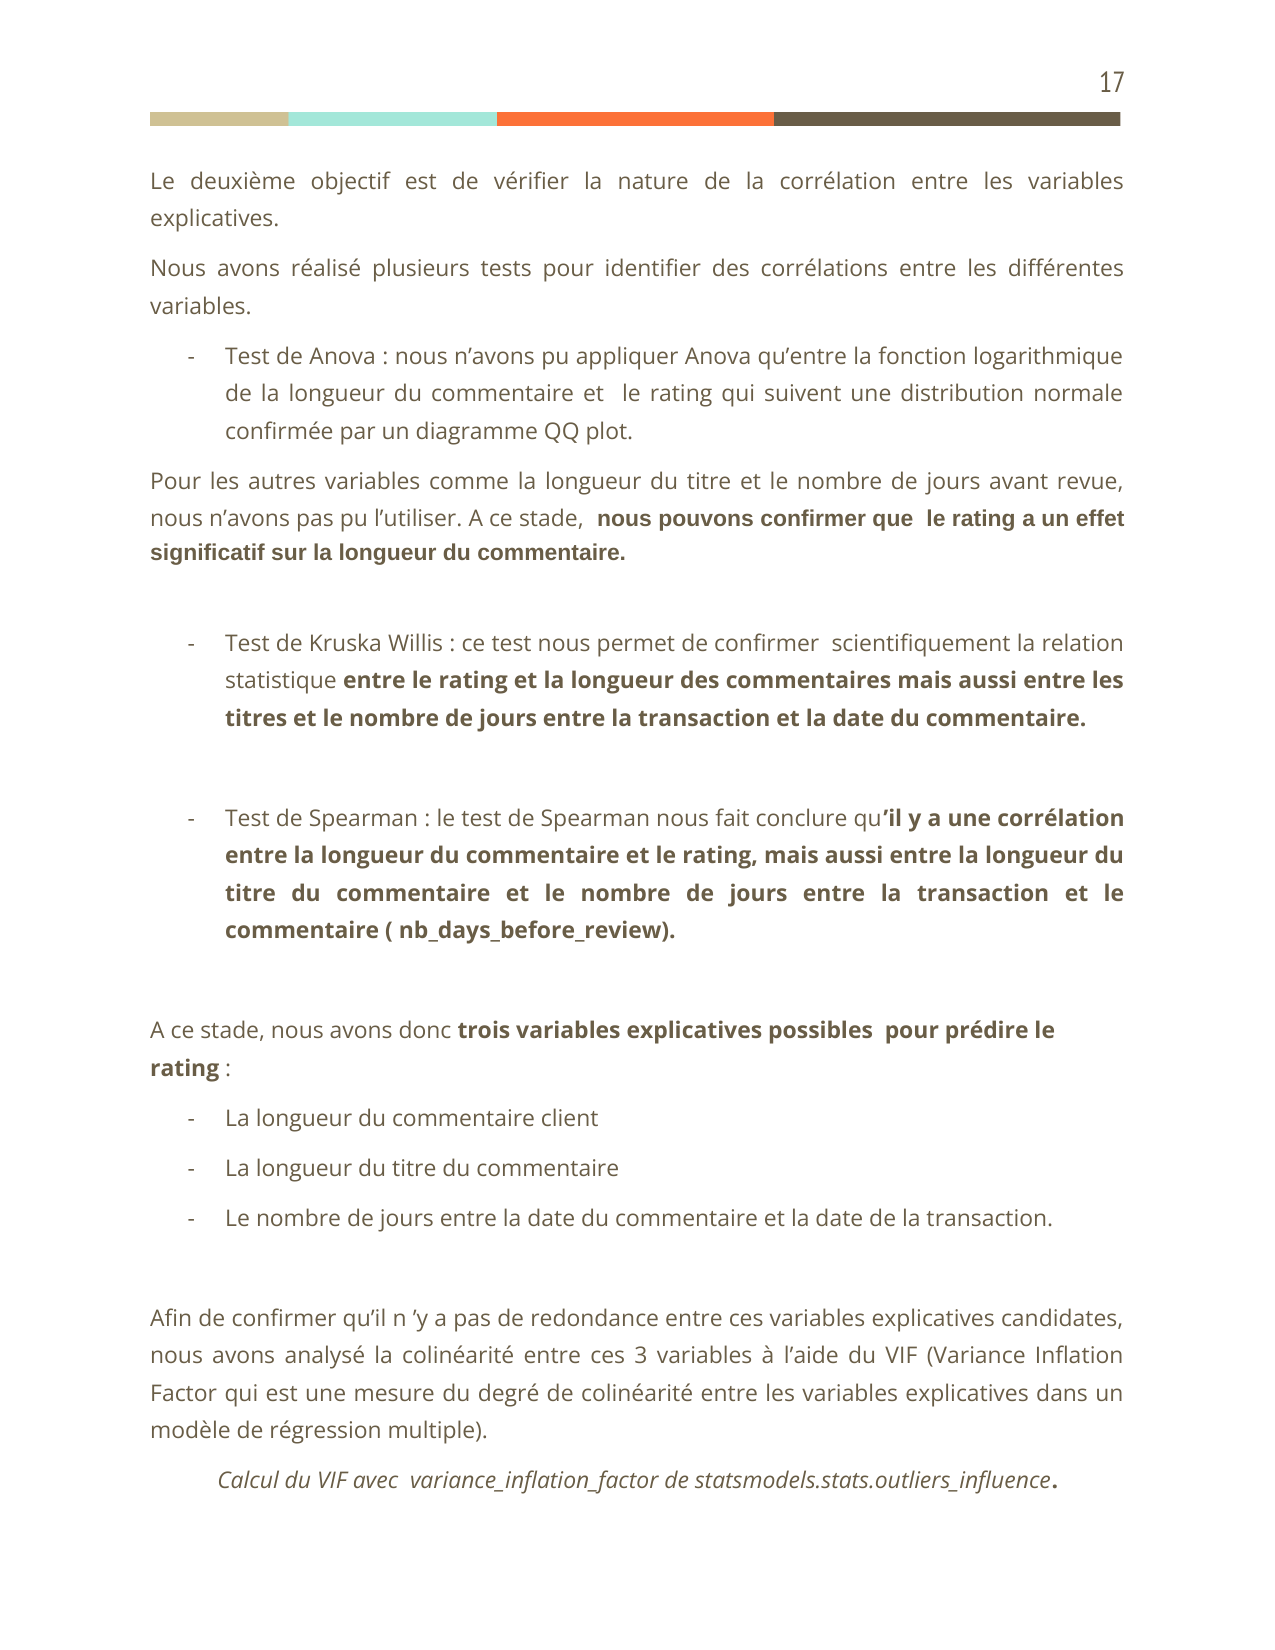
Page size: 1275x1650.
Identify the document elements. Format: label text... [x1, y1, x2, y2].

text Nous avons réalisé plusieurs tests pour identifier des corrélations entre les différentes variables. [150, 252, 1125, 321]
list Test de Anova : nous n’avons pu appliquer Anova qu’entre la fonction logarithmique de la longueur du commentaire et le rating qui suivent une distribution normale confirmée par un diagramme QQ plot. [187, 340, 1125, 446]
list La longueur du titre du commentaire [187, 1152, 1125, 1183]
picture [150, 112, 1121, 126]
text Calcul du VIF avec variance_inflation_factor de statsmodels.stats.outliers_influence. [150, 1464, 1125, 1496]
text Pour les autres variables comme la longueur du titre et le nombre de jours avant revue, nous n’avons pas pu l’utiliser. A ce stade, nous pouvons confirmer que le rating a un effet significatif sur la longueur du commentaire. [150, 465, 1125, 565]
list Test de Spearman : le test de Spearman nous fait conclure qu’il y a une corrélation entre la longueur du commentaire et le rating, mais aussi entre la longueur du titre du commentaire et le nombre de jours entre la transaction et le commentaire ( nb_days_before_review). [187, 802, 1125, 946]
text Le deuxième objectif est de vérifier la nature de la corrélation entre les variables explicatives. [150, 165, 1125, 233]
list La longueur du commentaire client [187, 1102, 1125, 1133]
list Test de Kruska Willis : ce test nous permet de confirmer scientifiquement la relation statistique entre le rating et la longueur des commentaires mais aussi entre les titres et le nombre de jours entre la transaction et la date du commentaire. [187, 627, 1125, 733]
text Afin de confirmer qu’il n ’y a pas de redondance entre ces variables explicatives candidates, nous avons analysé la colinéarité entre ces 3 variables à l’aide du VIF (Variance Inflation Factor qui est une mesure du degré de colinéarité entre les variables explicatives dans un modèle de régression multiple). [150, 1302, 1125, 1446]
text A ce stade, nous avons donc trois variables explicatives possibles pour prédire le rating : [150, 1014, 1125, 1083]
list Le nombre de jours entre la date du commentaire et la date de la transaction. [187, 1202, 1125, 1233]
